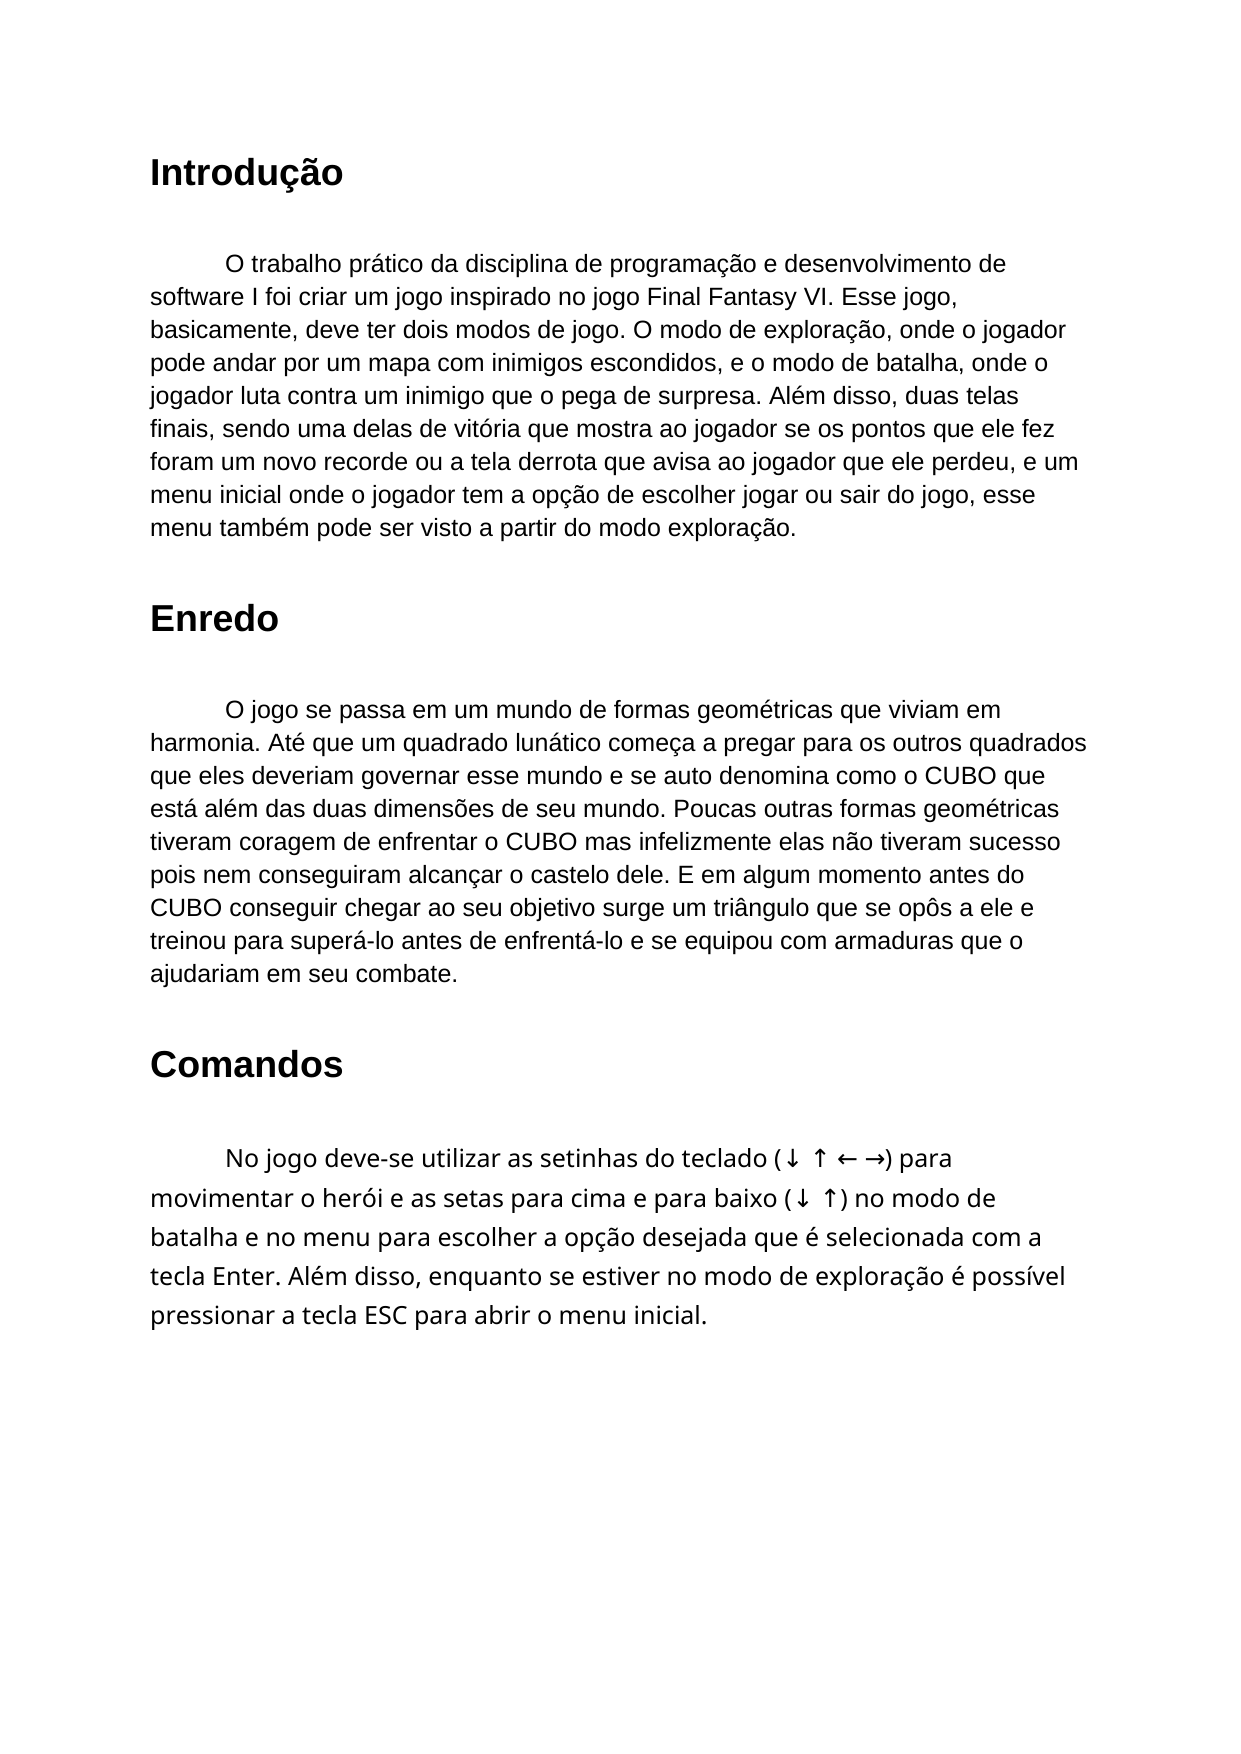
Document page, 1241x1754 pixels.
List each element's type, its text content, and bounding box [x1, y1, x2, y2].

text O jogo se passa em um mundo de formas geométricas que viviam em harmonia. Até que um quadrado lunático começa a pregar para os outros quadrados que eles deveriam governar esse mundo e se auto denomina como o CUBO que está além das duas dimensões de seu mundo. Poucas outras formas geométricas tiveram coragem de enfrentar o CUBO mas infelizmente elas não tiveram sucesso pois nem conseguiram alcançar o castelo dele. E em algum momento antes do CUBO conseguir chegar ao seu objetivo surge um triângulo que se opôs a ele e treinou para superá-lo antes de enfrentá-lo e se equipou com armaduras que o ajudariam em seu combate. [150, 695, 1090, 988]
text No jogo deve-se utilizar as setinhas do teclado (↓ ↑ ← →) para movimentar o herói e as setas para cima e para baixo (↓ ↑) no modo de batalha e no menu para escolher a opção desejada que é selecionada com a tecla Enter. Além disso, enquanto se estiver no modo de exploração é possível pressionar a tecla ESC para abrir o menu inicial. [150, 1141, 1090, 1332]
text Introdução [150, 150, 1090, 193]
text O trabalho prático da disciplina de programação e desenvolvimento de software I foi criar um jogo inspirado no jogo Final Fantasy VI. Esse jogo, basicamente, deve ter dois modos de jogo. O modo de exploração, onde o jogador pode andar por um mapa com inimigos escondidos, e o modo de batalha, onde o jogador luta contra um inimigo que o pega de surpresa. Além disso, duas telas finais, sendo uma delas de vitória que mostra ao jogador se os pontos que ele fez foram um novo recorde ou a tela derrota que avisa ao jogador que ele perdeu, e um menu inicial onde o jogador tem a opção de escolher jogar ou sair do jogo, esse menu também pode ser visto a partir do modo exploração. [150, 249, 1090, 542]
text Comandos [150, 1042, 1090, 1085]
text Enredo [150, 596, 1090, 639]
